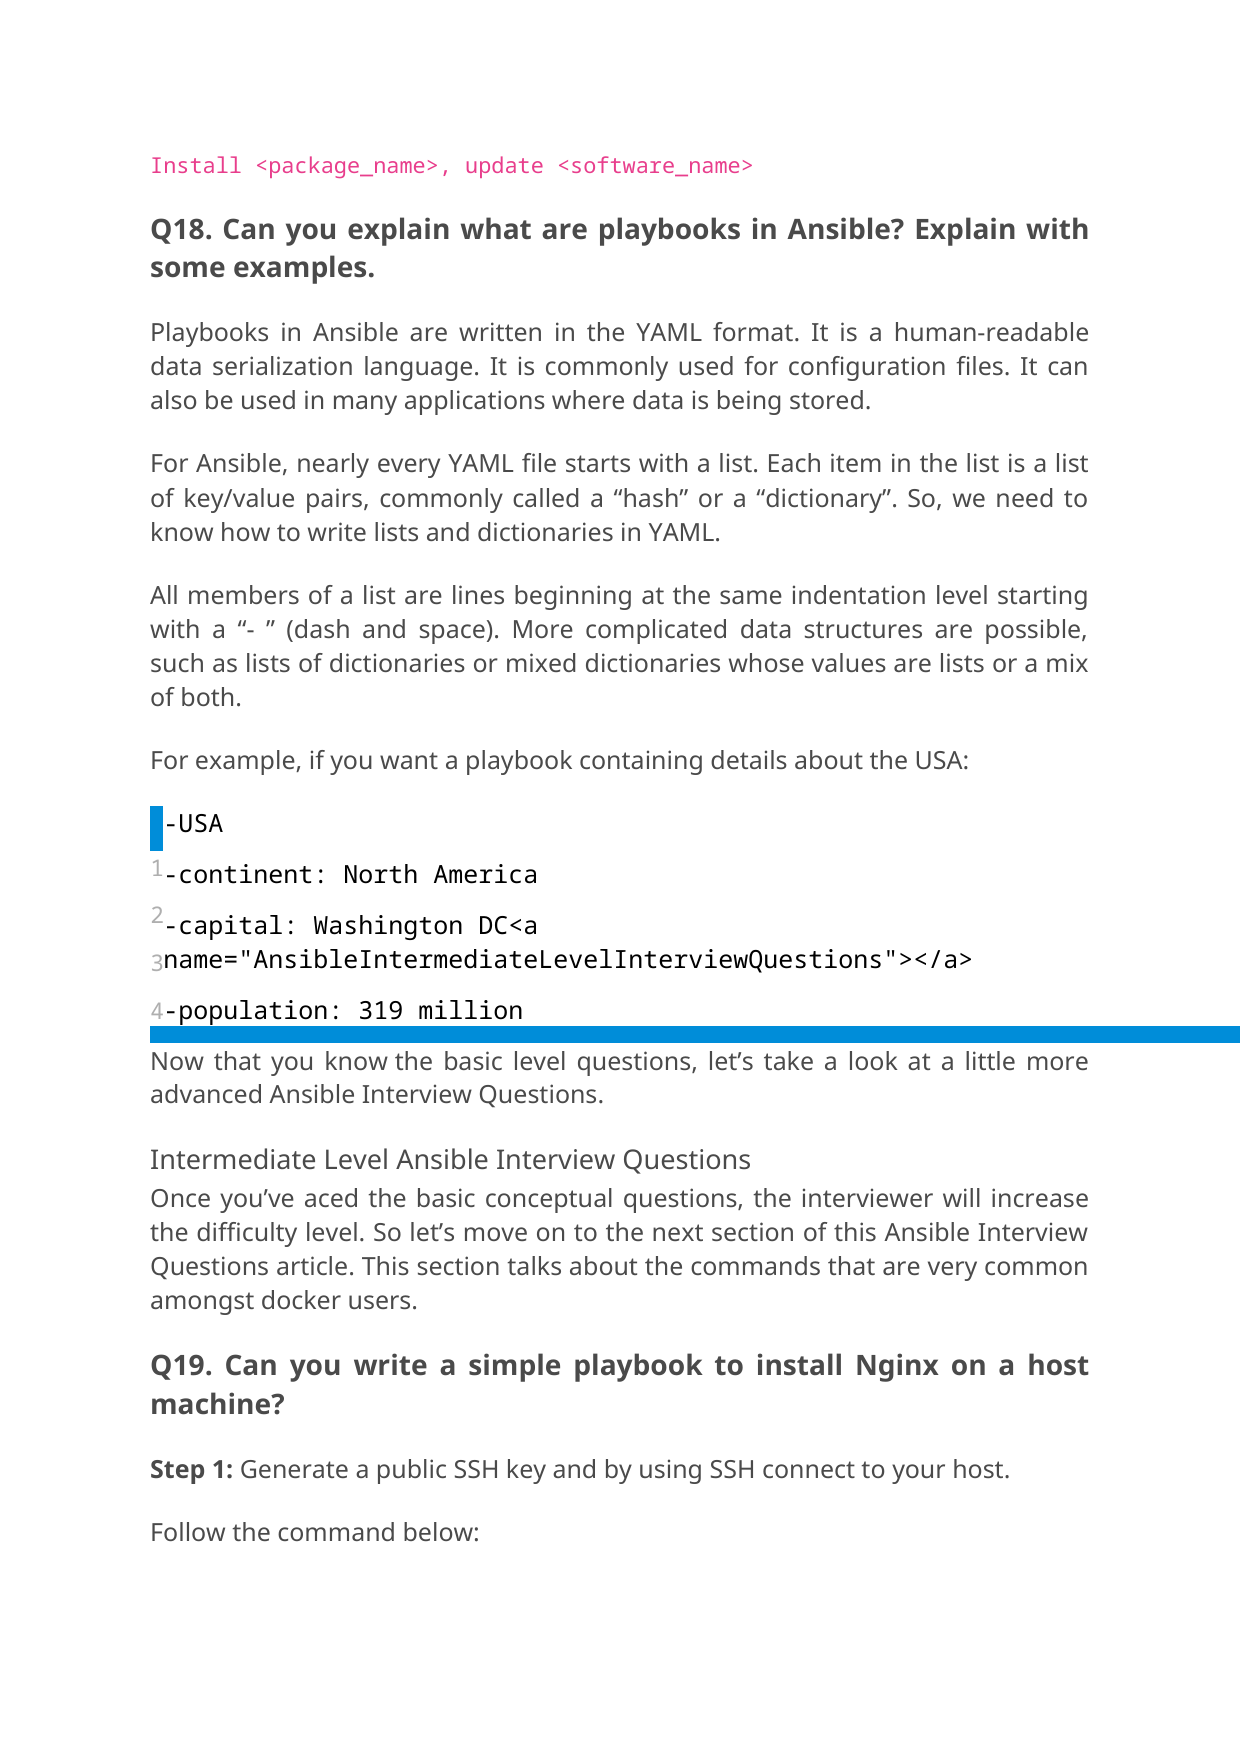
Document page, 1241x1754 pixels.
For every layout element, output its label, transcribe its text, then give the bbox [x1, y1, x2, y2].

subtitle Intermediate Level Ansible Interview Questions [150, 1140, 1090, 1177]
text Install <package_name>, update <software_name> [150, 150, 1090, 180]
text Follow the command below: [150, 1515, 1090, 1549]
table_header -USA -continent: North America -capital: Washington DC<a name="AnsibleIntermediateLevelInterviewQuestions"></a> -population: 319 million [163, 1026, 1240, 1043]
text Playbooks in Ansible are written in the YAML format. It is a human-readable data serialization language. It is commonly used for configuration files. It can also be used in many applications where data is being stored. [150, 315, 1090, 417]
subtitle Q18. Can you explain what are playbooks in Ansible? Explain with some examples. [150, 209, 1090, 286]
text Now that you know the basic level questions, let’s take a look at a little more advanced Ansible Interview Questions. [150, 1043, 1090, 1111]
table_header 1 2 3 4 [150, 806, 163, 851]
text For example, if you want a playbook containing details about the USA: [150, 743, 1090, 777]
text For Ansible, nearly every YAML file starts with a list. Each item in the list is a list of key/value pairs, commonly called a “hash” or a “dictionary”. So, we need to know how to write lists and dictionaries in YAML. [150, 446, 1090, 548]
text Once you’ve aced the basic conceptual questions, the interviewer will increase the difficulty level. So let’s move on to the next section of this Ansible Interview Questions article. This section talks about the commands that are very common amongst docker users. [150, 1180, 1090, 1316]
subtitle Q19. Can you write a simple playbook to install Nginx on a host machine? [150, 1346, 1090, 1422]
text All members of a list are lines beginning at the same indentation level starting with a “- ” (dash and space). More complicated data structures are possible, such as lists of dictionaries or mixed dictionaries whose values are lists or a mix of both. [150, 577, 1090, 714]
text Step 1: Generate a public SSH key and by using SSH connect to your host. [150, 1451, 1090, 1486]
